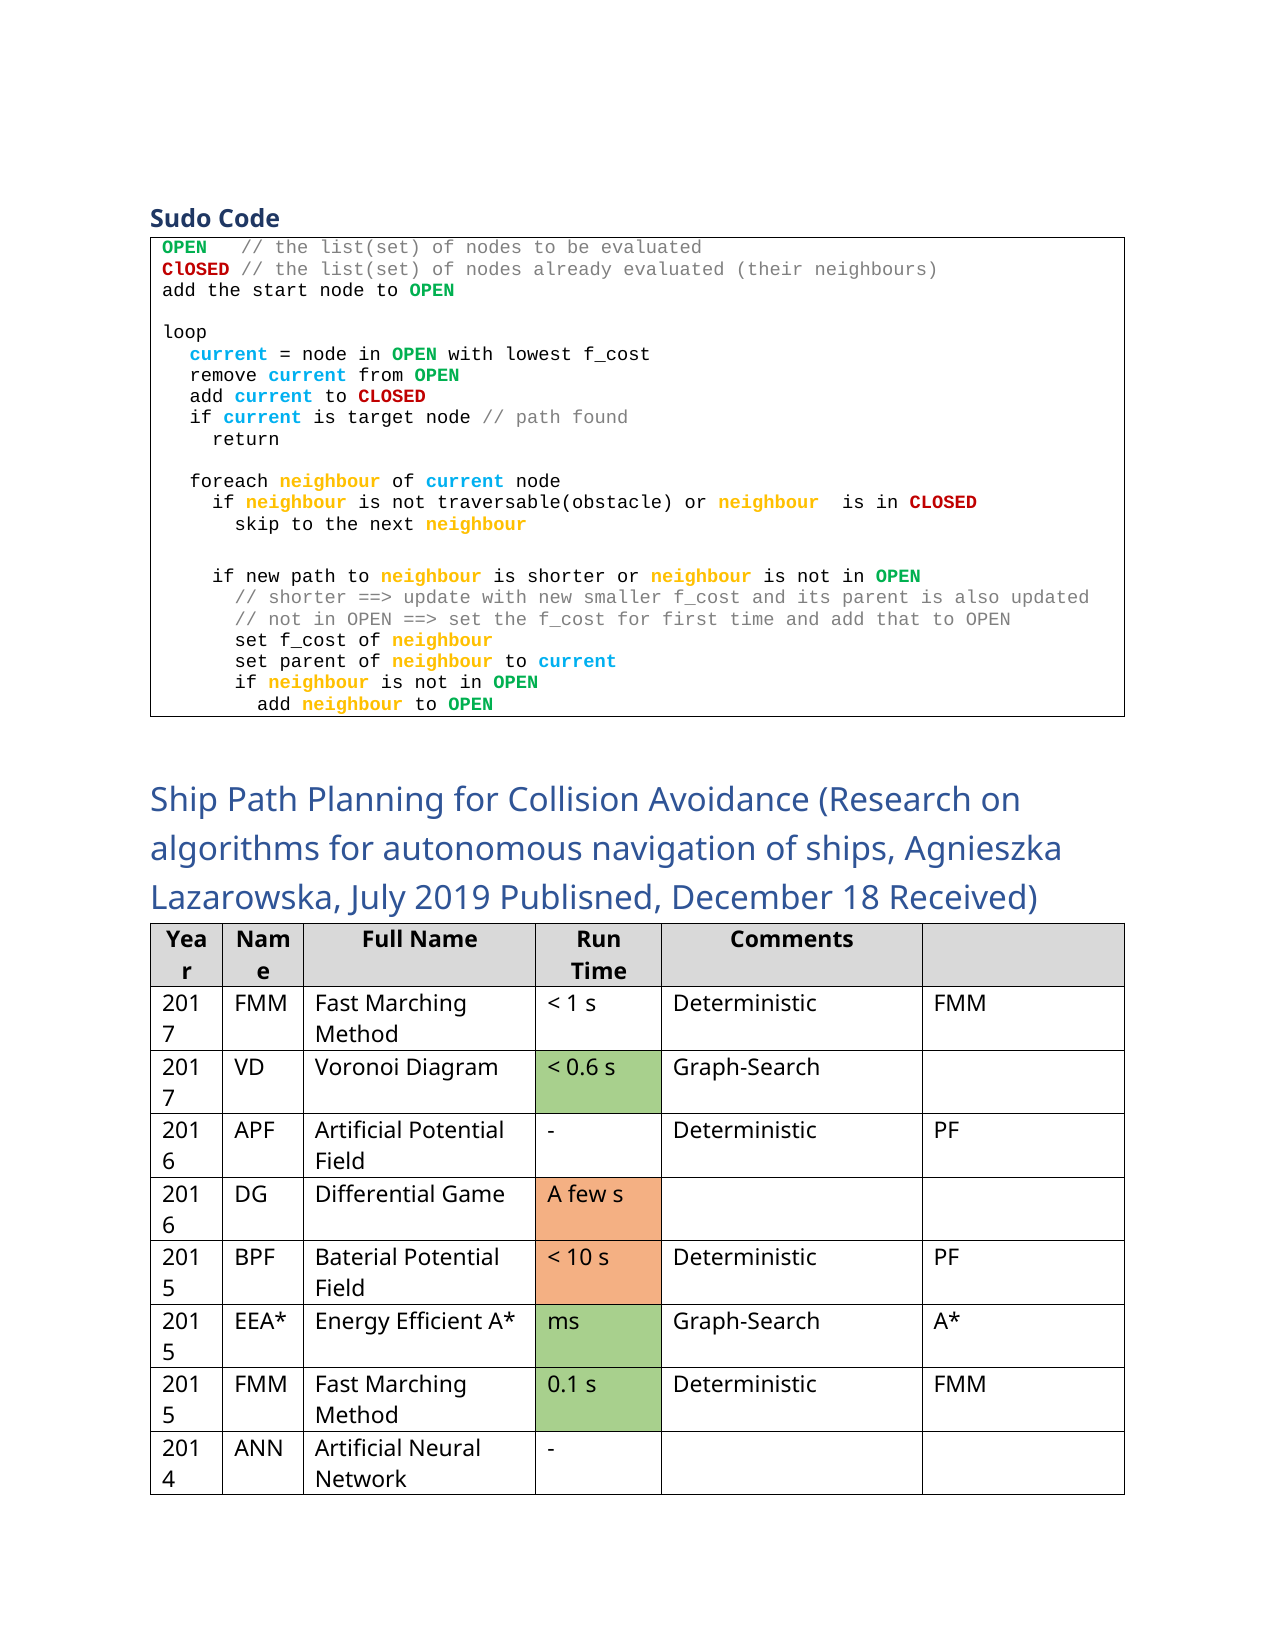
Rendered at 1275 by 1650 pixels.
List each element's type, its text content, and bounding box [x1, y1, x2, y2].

table_cell Fast Marching Method [304, 1368, 535, 1431]
table_cell Fast Marching Method [304, 987, 535, 1049]
table_cell Deterministic [662, 987, 922, 1049]
table_cell Voronoi Diagram [304, 1051, 535, 1113]
table_cell PF [923, 1114, 1124, 1177]
table_cell < 10 s [536, 1241, 661, 1304]
table_header Year [151, 924, 222, 986]
table_cell [662, 1432, 922, 1494]
table_cell Deterministic [662, 1368, 922, 1431]
table_cell BPF [223, 1241, 303, 1304]
table_cell FMM [923, 987, 1124, 1049]
table_cell DG [223, 1178, 303, 1240]
table_cell EEA* [223, 1305, 303, 1367]
table_cell < 1 s [536, 987, 661, 1049]
table_cell - [536, 1432, 661, 1494]
table_cell 2017 [151, 987, 222, 1049]
table_header OPEN // the list(set) of nodes to be evaluated ClOSED // the list(set) of nodes already evaluated (their neighbours) add the start node to OPEN loop current = node in OPEN with lowest f_cost remove current from OPEN add current to CLOSED if current is target node // path found return foreach neighbour of current node if neighbour is not traversable(obstacle) or neighbour is in CLOSED skip to the next neighbour if new path to neighbour is shorter or neighbour is not in OPEN // shorter ==> update with new smaller f_cost and its parent is also updated // not in OPEN ==> set the f_cost for first time and add that to OPEN set f_cost of neighbour set parent of neighbour to current if neighbour is not in OPEN add neighbour to OPEN [151, 238, 1124, 716]
table_cell Artificial Potential Field [304, 1114, 535, 1177]
table_header Run Time [536, 924, 661, 986]
table_cell Artificial Neural Network [304, 1432, 535, 1494]
subtitle Ship Path Planning for Collision Avoidance (Research on algorithms for autonomous navigation of ships, Agnieszka Lazarowska, July 2019 Publisned, December 18 Received) [150, 776, 1125, 919]
table_cell 2015 [151, 1305, 222, 1367]
table_cell 0.1 s [536, 1368, 661, 1431]
table_header [923, 924, 1124, 986]
table_cell FMM [923, 1368, 1124, 1431]
table_cell 2014 [151, 1432, 222, 1494]
table_cell Baterial Potential Field [304, 1241, 535, 1304]
table_cell Differential Game [304, 1178, 535, 1240]
table_cell A few s [536, 1178, 661, 1240]
table_cell [923, 1432, 1124, 1494]
table_cell A* [923, 1305, 1124, 1367]
table_cell VD [223, 1051, 303, 1113]
table_cell < 0.6 s [536, 1051, 661, 1113]
table_cell ms [536, 1305, 661, 1367]
table_cell Energy Efficient A* [304, 1305, 535, 1367]
table_cell 2017 [151, 1051, 222, 1113]
table_cell PF [923, 1241, 1124, 1304]
table_cell FMM [223, 987, 303, 1049]
subtitle Sudo Code [150, 200, 1125, 234]
table_cell Graph-Search [662, 1051, 922, 1113]
table_cell FMM [223, 1368, 303, 1431]
table_cell - [536, 1114, 661, 1177]
table_cell ANN [223, 1432, 303, 1494]
table_header Name [223, 924, 303, 986]
table_cell APF [223, 1114, 303, 1177]
table_header Comments [662, 924, 922, 986]
table_cell 2015 [151, 1368, 222, 1431]
table_cell Graph-Search [662, 1305, 922, 1367]
table_cell 2015 [151, 1241, 222, 1304]
table_cell [923, 1178, 1124, 1240]
table_cell Deterministic [662, 1241, 922, 1304]
table_header Full Name [304, 924, 535, 986]
table_cell 2016 [151, 1178, 222, 1240]
table_cell [923, 1051, 1124, 1113]
table_cell Deterministic [662, 1114, 922, 1177]
table_cell [662, 1178, 922, 1240]
table_cell 2016 [151, 1114, 222, 1177]
